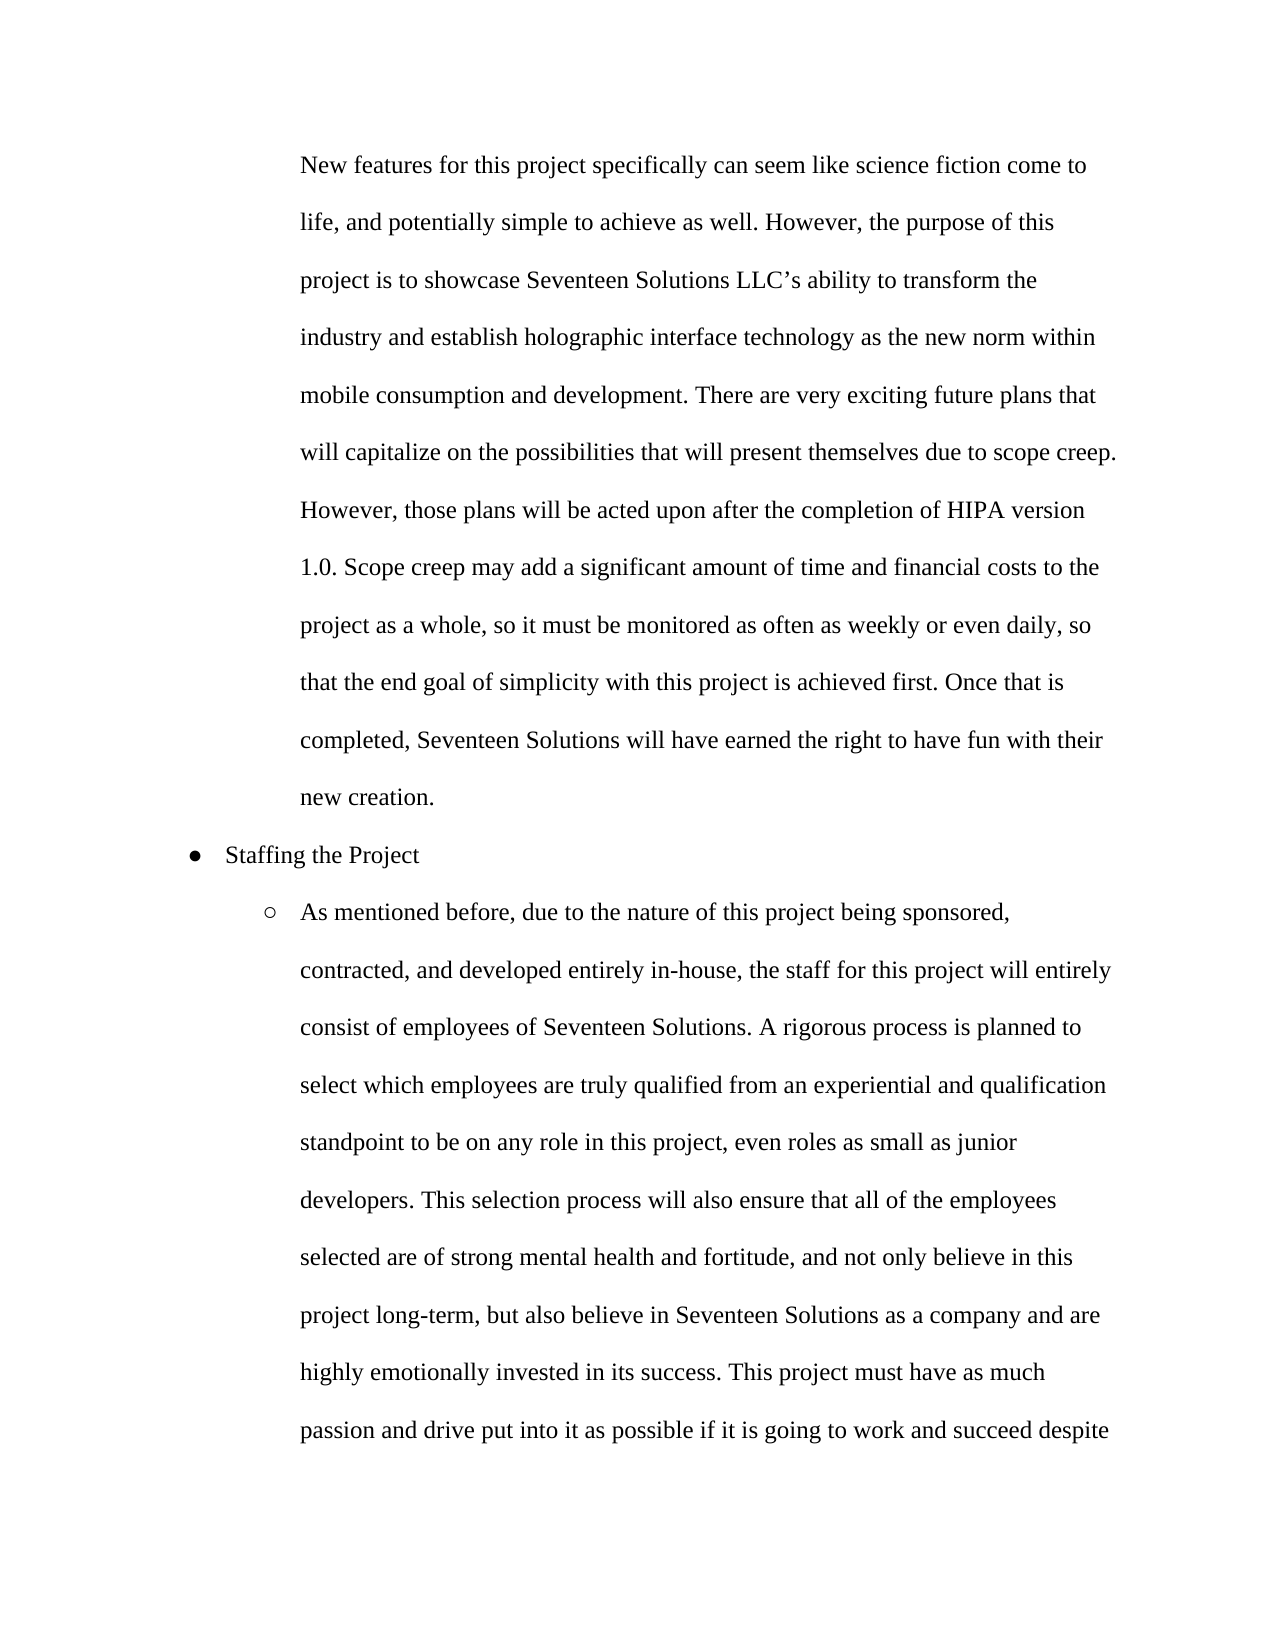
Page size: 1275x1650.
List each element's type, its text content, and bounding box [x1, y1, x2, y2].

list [262, 897, 1125, 1444]
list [262, 150, 1125, 811]
list Staffing the Project [187, 840, 1125, 869]
